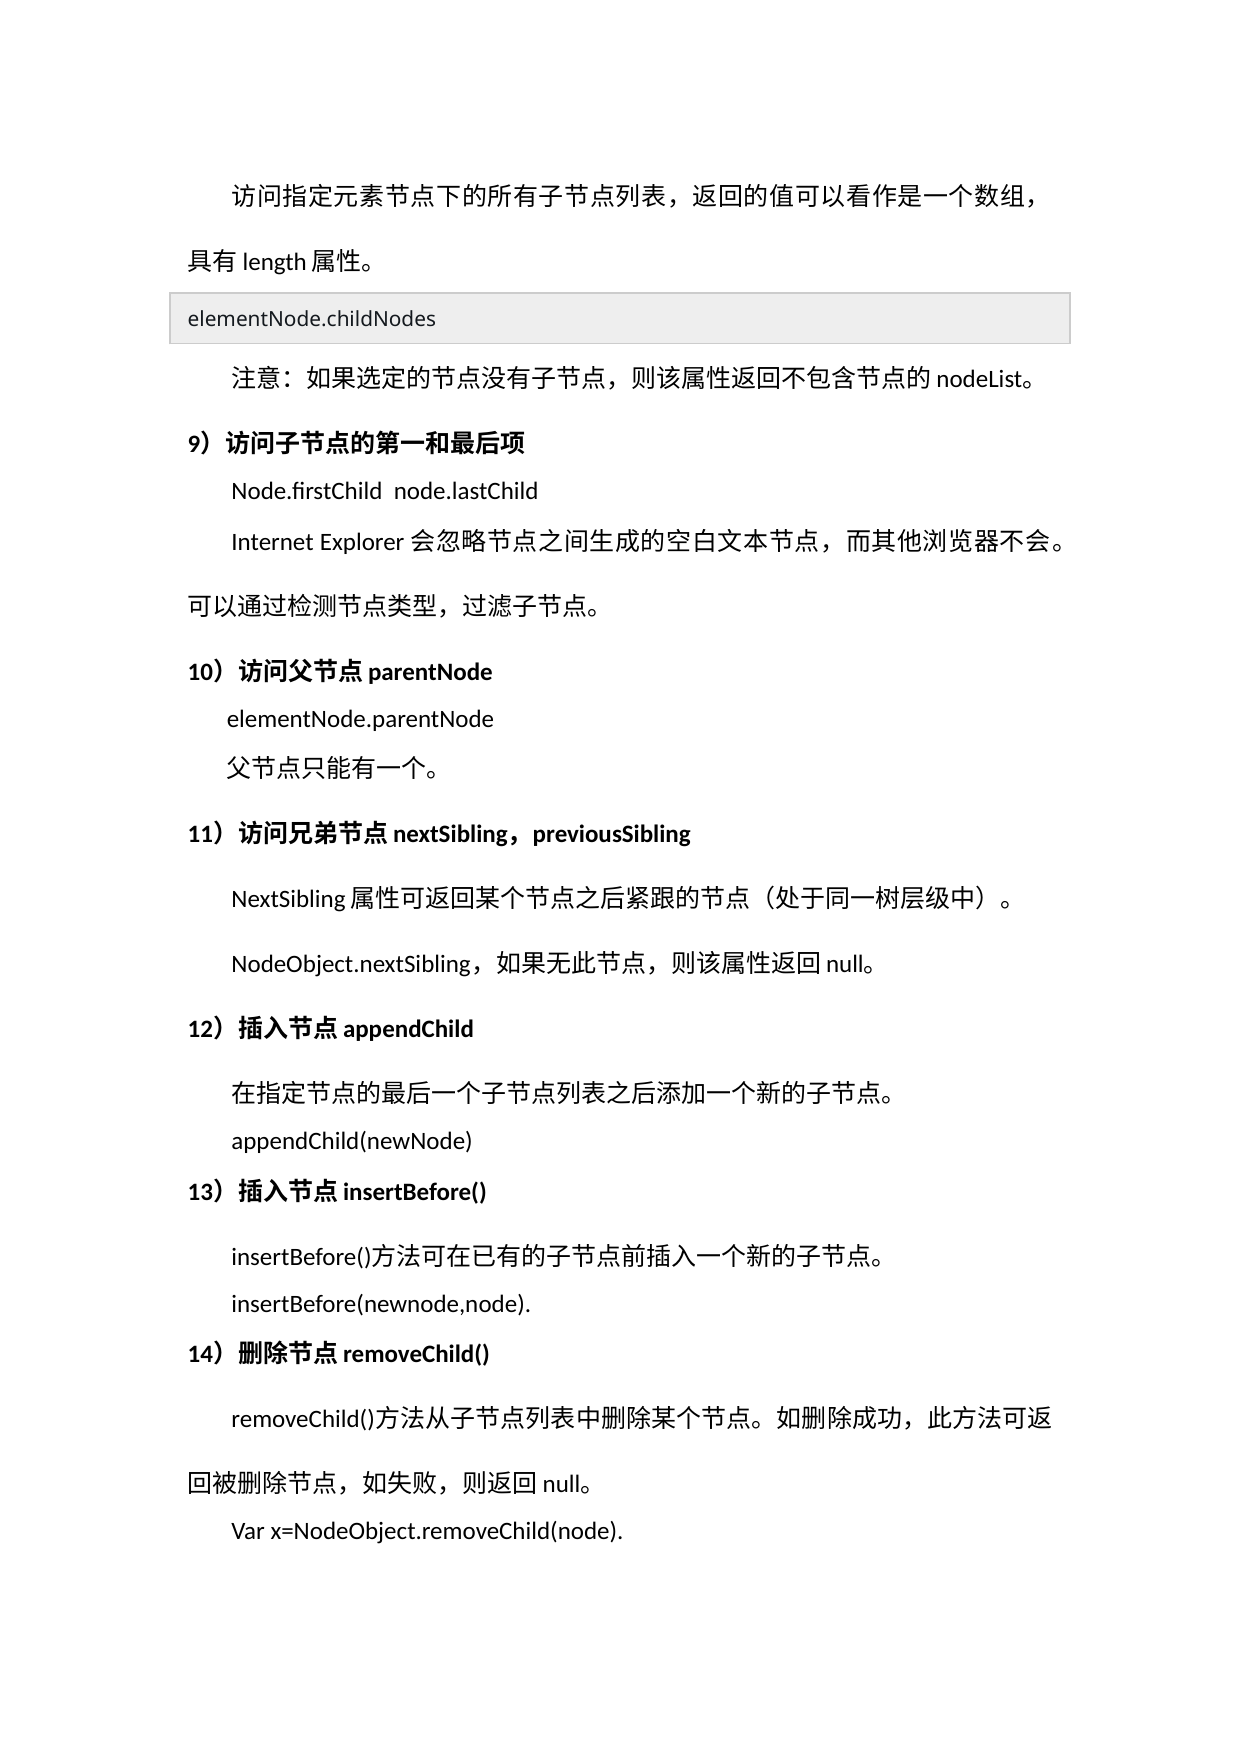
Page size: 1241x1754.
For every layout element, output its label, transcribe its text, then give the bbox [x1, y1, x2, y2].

text 12）插入节点appendChild [187, 994, 1053, 1059]
text 10）访问父节点parentNode [187, 637, 1053, 702]
text insertBefore()方法可在已有的子节点前插入一个新的子节点。 [187, 1222, 1053, 1287]
text 14）删除节点removeChild() [187, 1319, 1053, 1384]
text appendChild(newNode) [187, 1124, 1053, 1157]
text 访问指定元素节点下的所有子节点列表，返回的值可以看作是一个数组，具有length属性。 [187, 162, 1053, 292]
text Internet Explorer会忽略节点之间生成的空白文本节点，而其他浏览器不会。可以通过检测节点类型，过滤子节点。 [187, 507, 1053, 637]
text insertBefore(newnode,node). [187, 1287, 1053, 1319]
text 13）插入节点insertBefore() [187, 1157, 1053, 1222]
text NodeObject.nextSibling，如果无此节点，则该属性返回null。 [187, 929, 1053, 994]
text 注意：如果选定的节点没有子节点，则该属性返回不包含节点的nodeList。 [187, 344, 1053, 409]
list 父节点只能有一个。 [227, 734, 1053, 799]
text Var x=NodeObject.removeChild(node). [187, 1514, 1053, 1547]
text 在指定节点的最后一个子节点列表之后添加一个新的子节点。 [187, 1059, 1053, 1124]
text 9）访问子节点的第一和最后项 [187, 409, 1053, 474]
text 11）访问兄弟节点nextSibling，previousSibling [187, 799, 1053, 864]
text NextSibling属性可返回某个节点之后紧跟的节点（处于同一树层级中）。 [187, 864, 1053, 929]
text removeChild()方法从子节点列表中删除某个节点。如删除成功，此方法可返回被删除节点，如失败，则返回null。 [187, 1384, 1053, 1514]
list elementNode.parentNode [227, 702, 1053, 734]
text elementNode.childNodes [171, 294, 1069, 343]
text Node.firstChild node.lastChild [187, 474, 1053, 507]
